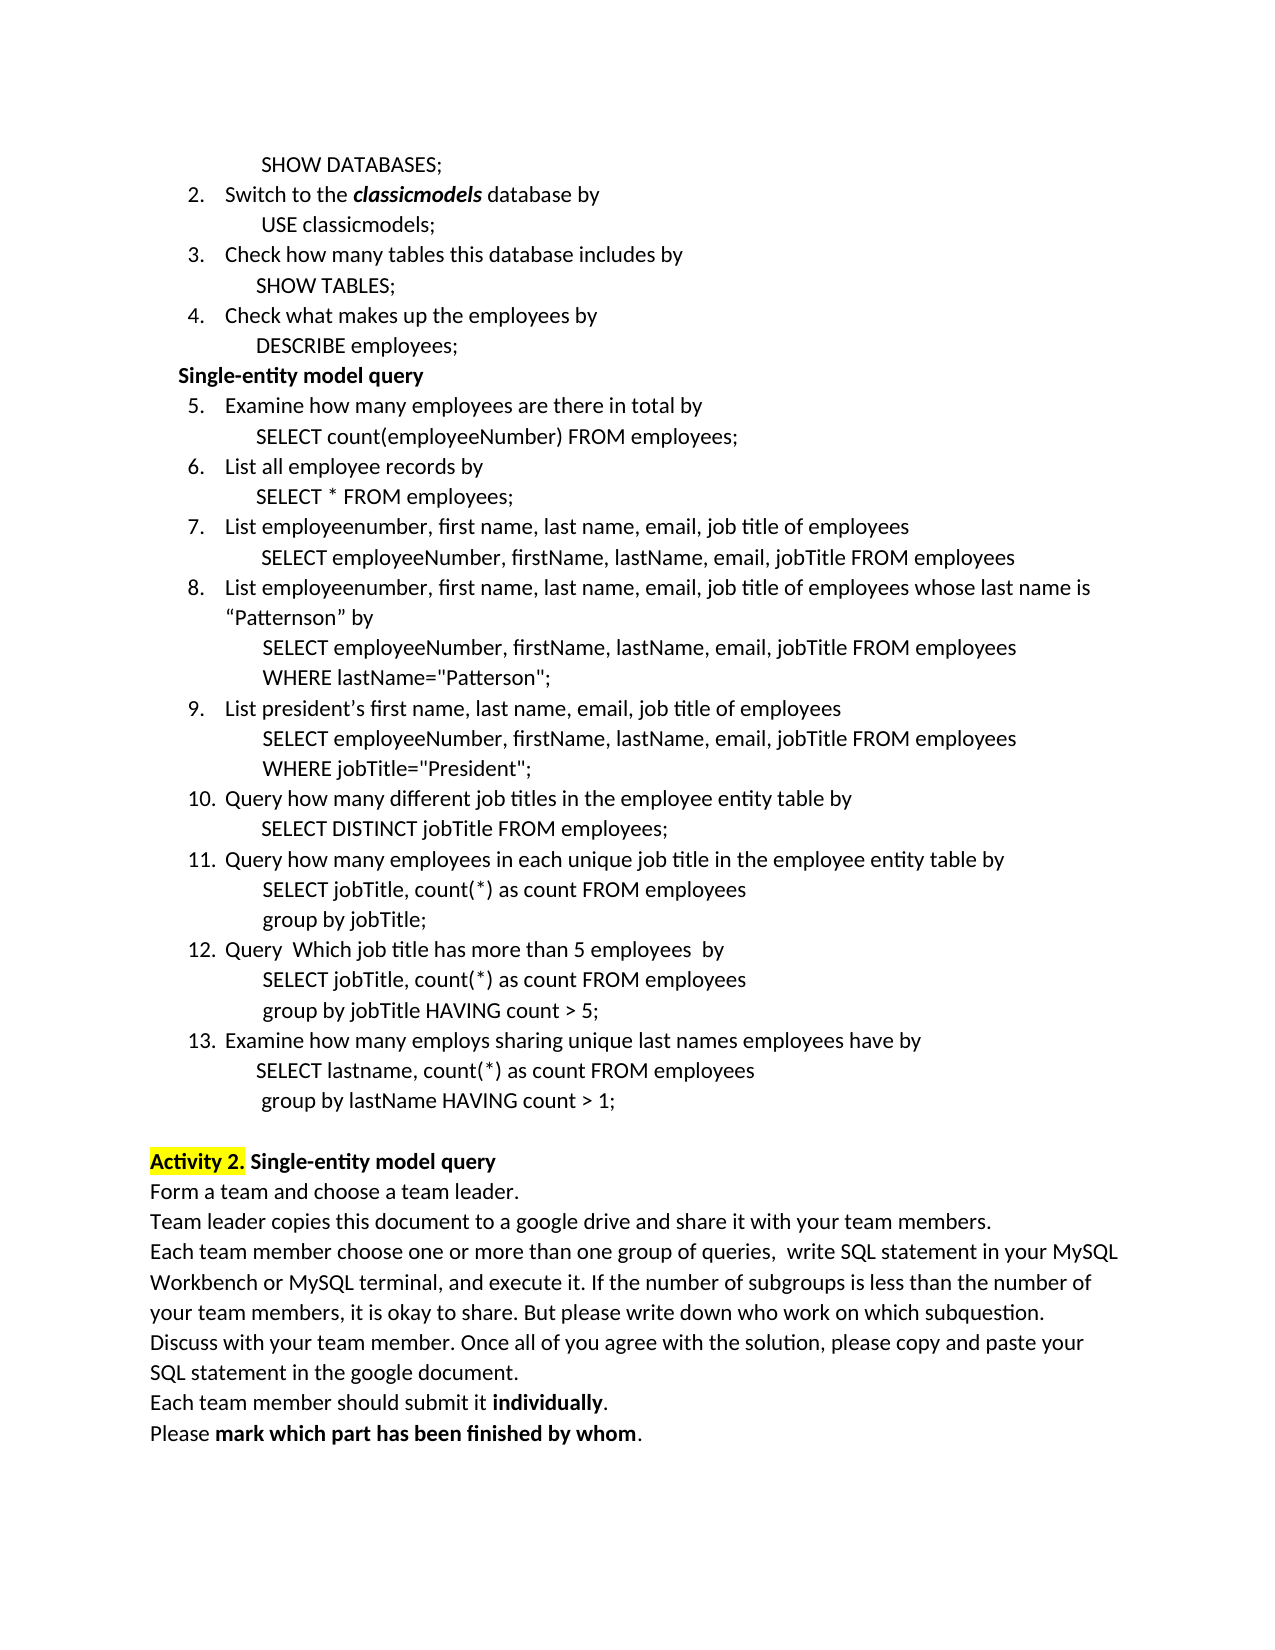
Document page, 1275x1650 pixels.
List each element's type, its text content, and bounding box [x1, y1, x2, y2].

list Activity 2. Single-entity model query [245, 1147, 1125, 1175]
list group by jobTitle HAVING count > 5; [262, 996, 1125, 1024]
list List president’s first name, last name, email, job title of employees [187, 694, 1125, 722]
list Check how many tables this database includes by [187, 241, 1125, 269]
list SELECT employeeNumber, firstName, lastName, email, jobTitle FROM employees [262, 724, 1125, 752]
list List employeenumber, first name, last name, email, job title of employees [187, 512, 1125, 541]
list group by jobTitle; [262, 905, 1125, 933]
list Examine how many employs sharing unique last names employees have by [187, 1026, 1125, 1054]
list Query Which job title has more than 5 employees by [187, 935, 1125, 963]
list Please mark which part has been finished by whom. [150, 1419, 1125, 1447]
list Check what makes up the employees by [187, 301, 1125, 329]
list SELECT DISTINCT jobTitle FROM employees; [225, 814, 1125, 843]
list List all employee records by [187, 452, 1125, 480]
list group by lastName HAVING count > 1; [225, 1086, 1125, 1114]
list SELECT employeeNumber, firstName, lastName, email, jobTitle FROM employees [262, 633, 1125, 661]
list Team leader copies this document to a google drive and share it with your team members. [150, 1207, 1125, 1235]
list SELECT employeeNumber, firstName, lastName, email, jobTitle FROM employees [225, 543, 1125, 571]
list Each team member choose one or more than one group of queries, write SQL statement in your MySQL Workbench or MySQL terminal, and execute it. If the number of subgroups is less than the number of your team members, it is okay to share. But please write down who work on which subquestion. [150, 1237, 1125, 1326]
list SHOW DATABASES; [225, 150, 1125, 178]
list WHERE jobTitle="President"; [262, 754, 1125, 782]
list USE classicmodels; [225, 210, 1125, 238]
list SELECT count(employeeNumber) FROM employees; [225, 422, 1125, 450]
list Discuss with your team member. Once all of you agree with the solution, please copy and paste your SQL statement in the google document. [150, 1328, 1125, 1386]
list DESCRIBE employees; [225, 331, 1125, 359]
list Examine how many employees are there in total by [187, 392, 1125, 420]
list Switch to the classicmodels database by [187, 180, 1125, 208]
list Single-entity model query [178, 361, 1125, 389]
list SELECT jobTitle, count(*) as count FROM employees [262, 966, 1125, 994]
list SELECT jobTitle, count(*) as count FROM employees [262, 875, 1125, 903]
list Query how many different job titles in the employee entity table by [187, 784, 1125, 812]
list WHERE lastName="Patterson"; [262, 663, 1125, 692]
list SELECT lastname, count(*) as count FROM employees [225, 1056, 1125, 1084]
list Form a team and choose a team leader. [150, 1177, 1125, 1205]
list Each team member should submit it individually. [150, 1388, 1125, 1417]
list List employeenumber, first name, last name, email, job title of employees whose last name is “Patternson” by [187, 573, 1125, 631]
list Query how many employees in each unique job title in the employee entity table by [187, 845, 1125, 873]
list SELECT * FROM employees; [225, 482, 1125, 510]
list SHOW TABLES; [225, 271, 1125, 299]
